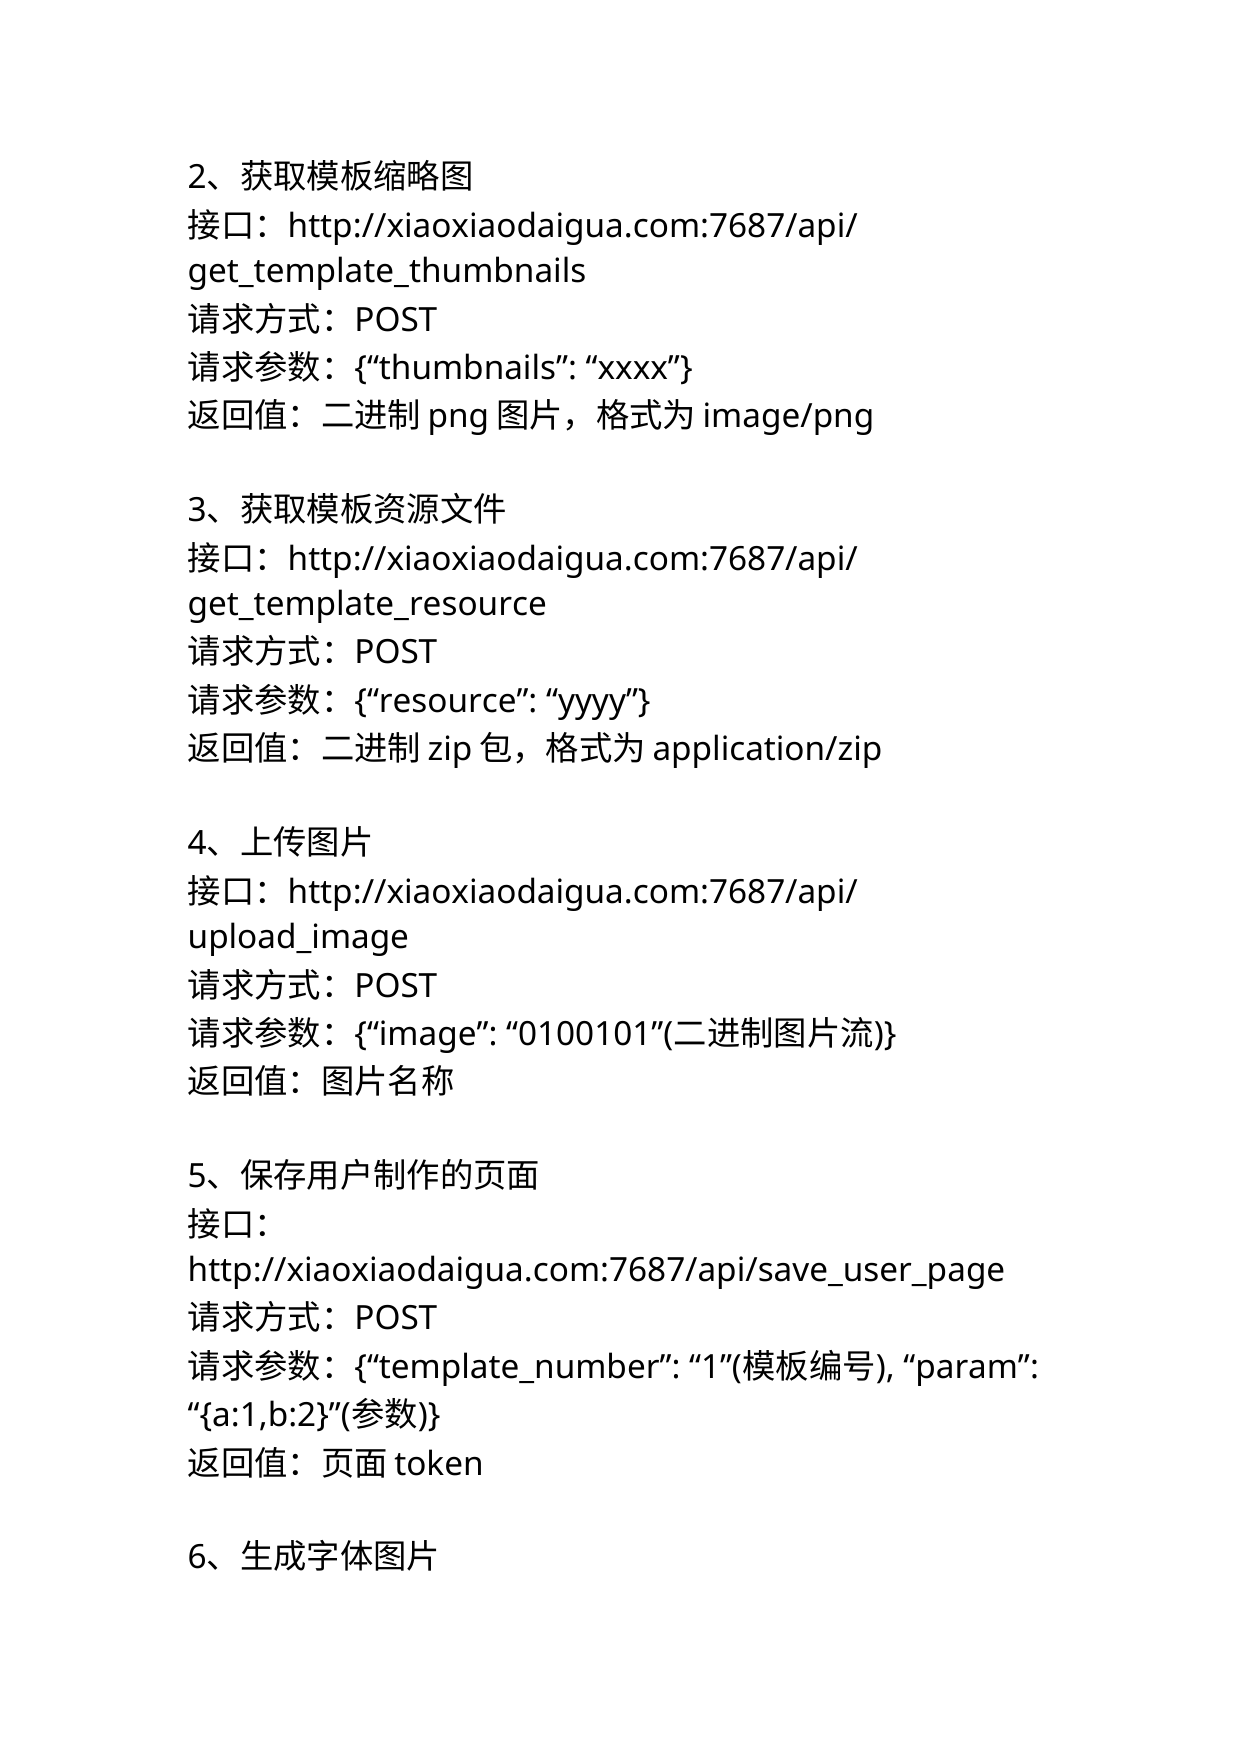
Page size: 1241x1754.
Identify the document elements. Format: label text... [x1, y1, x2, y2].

text 4、上传图片 [187, 816, 1053, 864]
text 请求方式：POST [187, 1291, 1053, 1339]
text 返回值：图片名称 [187, 1055, 1053, 1103]
text 接口： [187, 1197, 1053, 1246]
text 请求参数：{“template_number”: “1”(模板编号), “param”: “{a:1,b:2}”(参数)} [187, 1339, 1053, 1436]
text 请求参数：{“image”: “0100101”(二进制图片流)} [187, 1007, 1053, 1055]
text 请求参数：{“thumbnails”: “xxxx”} [187, 341, 1053, 389]
text 6、生成字体图片 [187, 1530, 1053, 1578]
text 请求方式：POST [187, 625, 1053, 674]
text 5、保存用户制作的页面 [187, 1149, 1053, 1197]
text 请求参数：{“resource”: “yyyy”} [187, 674, 1053, 722]
text 接口：http://xiaoxiaodaigua.com:7687/api/get_template_thumbnails [187, 198, 1053, 292]
text 请求方式：POST [187, 292, 1053, 341]
text http://xiaoxiaodaigua.com:7687/api/save_user_page [187, 1246, 1053, 1291]
text 请求方式：POST [187, 958, 1053, 1007]
text 返回值：页面token [187, 1436, 1053, 1485]
text 返回值：二进制zip包，格式为application/zip [187, 722, 1053, 771]
text 返回值：二进制png图片，格式为image/png [187, 389, 1053, 438]
text 接口：http://xiaoxiaodaigua.com:7687/api/get_template_resource [187, 531, 1053, 625]
text 2、获取模板缩略图 [187, 150, 1053, 198]
text 接口：http://xiaoxiaodaigua.com:7687/api/upload_image [187, 864, 1053, 958]
text 3、获取模板资源文件 [187, 483, 1053, 531]
